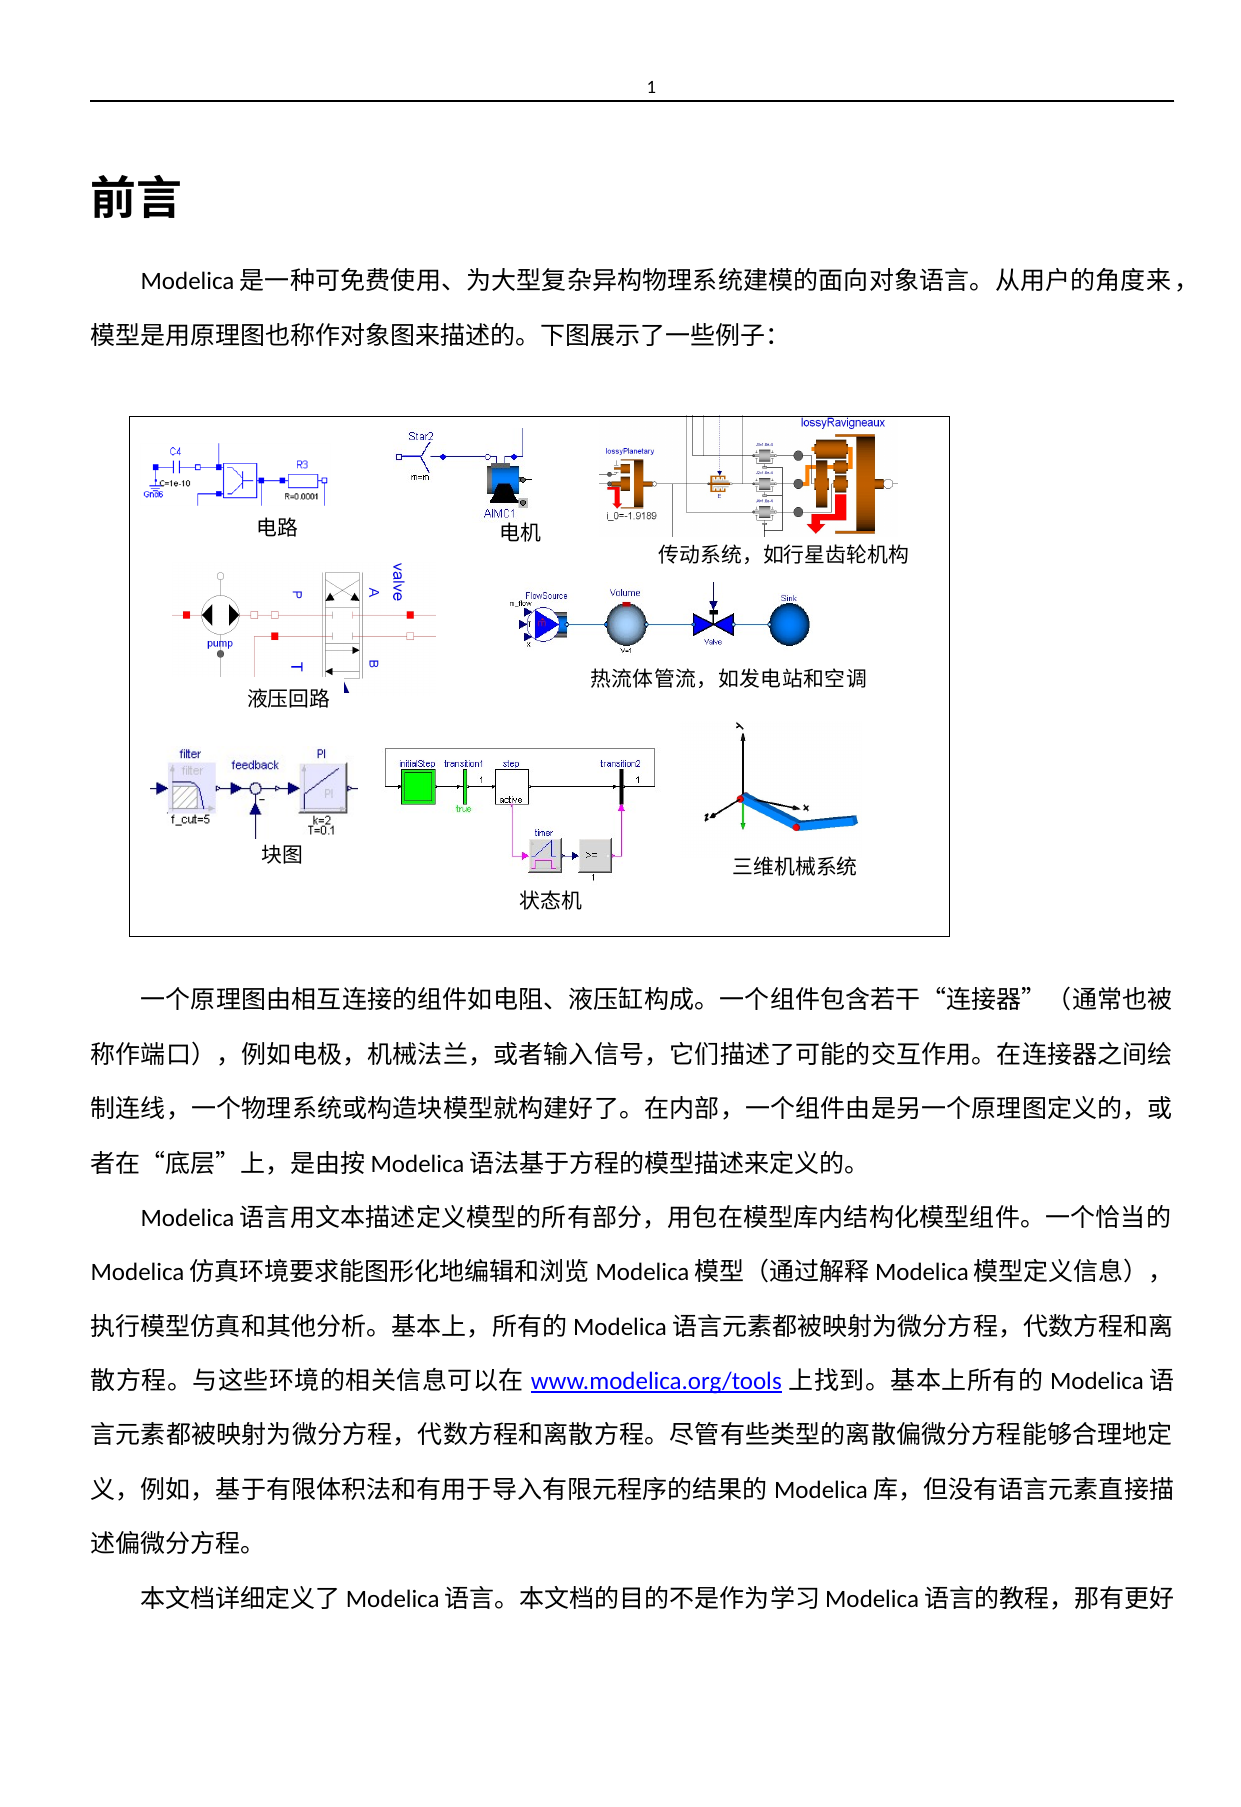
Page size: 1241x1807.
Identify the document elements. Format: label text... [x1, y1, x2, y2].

text Modelica语言用文本描述定义模型的所有部分，用包在模型库内结构化模型组件。一个恰当的Modelica仿真环境要求能图形化地编辑和浏览Modelica模型（通过解释Modelica模型定义信息），执行模型仿真和其他分析。基本上，所有的Modelica语言元素都被映射为微分方程，代数方程和离散方程。与这些环境的相关信息可以在www.modelica.org/tools 上找到。基本上所有的Modelica语言元素都被映射为微分方程，代数方程和离散方程。尽管有些类型的离散偏微分方程能够合理地定义，例如，基于有限体积法和有用于导入有限元程序的结果的Modelica库，但没有语言元素直接描述偏微分方程。 [90, 1197, 1174, 1560]
text 一个原理图由相互连接的组件如电阻、液压缸构成。一个组件包含若干“连接器”（通常也被称作端口），例如电极，机械法兰，或者输入信号，它们描述了可能的交互作用。在连接器之间绘制连线，一个物理系统或构造块模型就构建好了。在内部，一个组件由是另一个原理图定义的，或者在“底层”上，是由按Modelica语法基于方程的模型描述来定义的。 [90, 980, 1174, 1179]
picture [150, 720, 862, 885]
picture [504, 582, 818, 656]
picture [172, 562, 436, 696]
picture [599, 417, 898, 537]
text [90, 1578, 1174, 1614]
subtitle 前言 [90, 161, 1174, 228]
text Modelica是一种可免费使用、为大型复杂异构物理系统建模的面向对象语言。从用户的角度来，模型是用原理图也称作对象图来描述的。下图展示了一些例子： [90, 261, 1174, 351]
picture [393, 428, 532, 523]
picture [140, 443, 331, 506]
